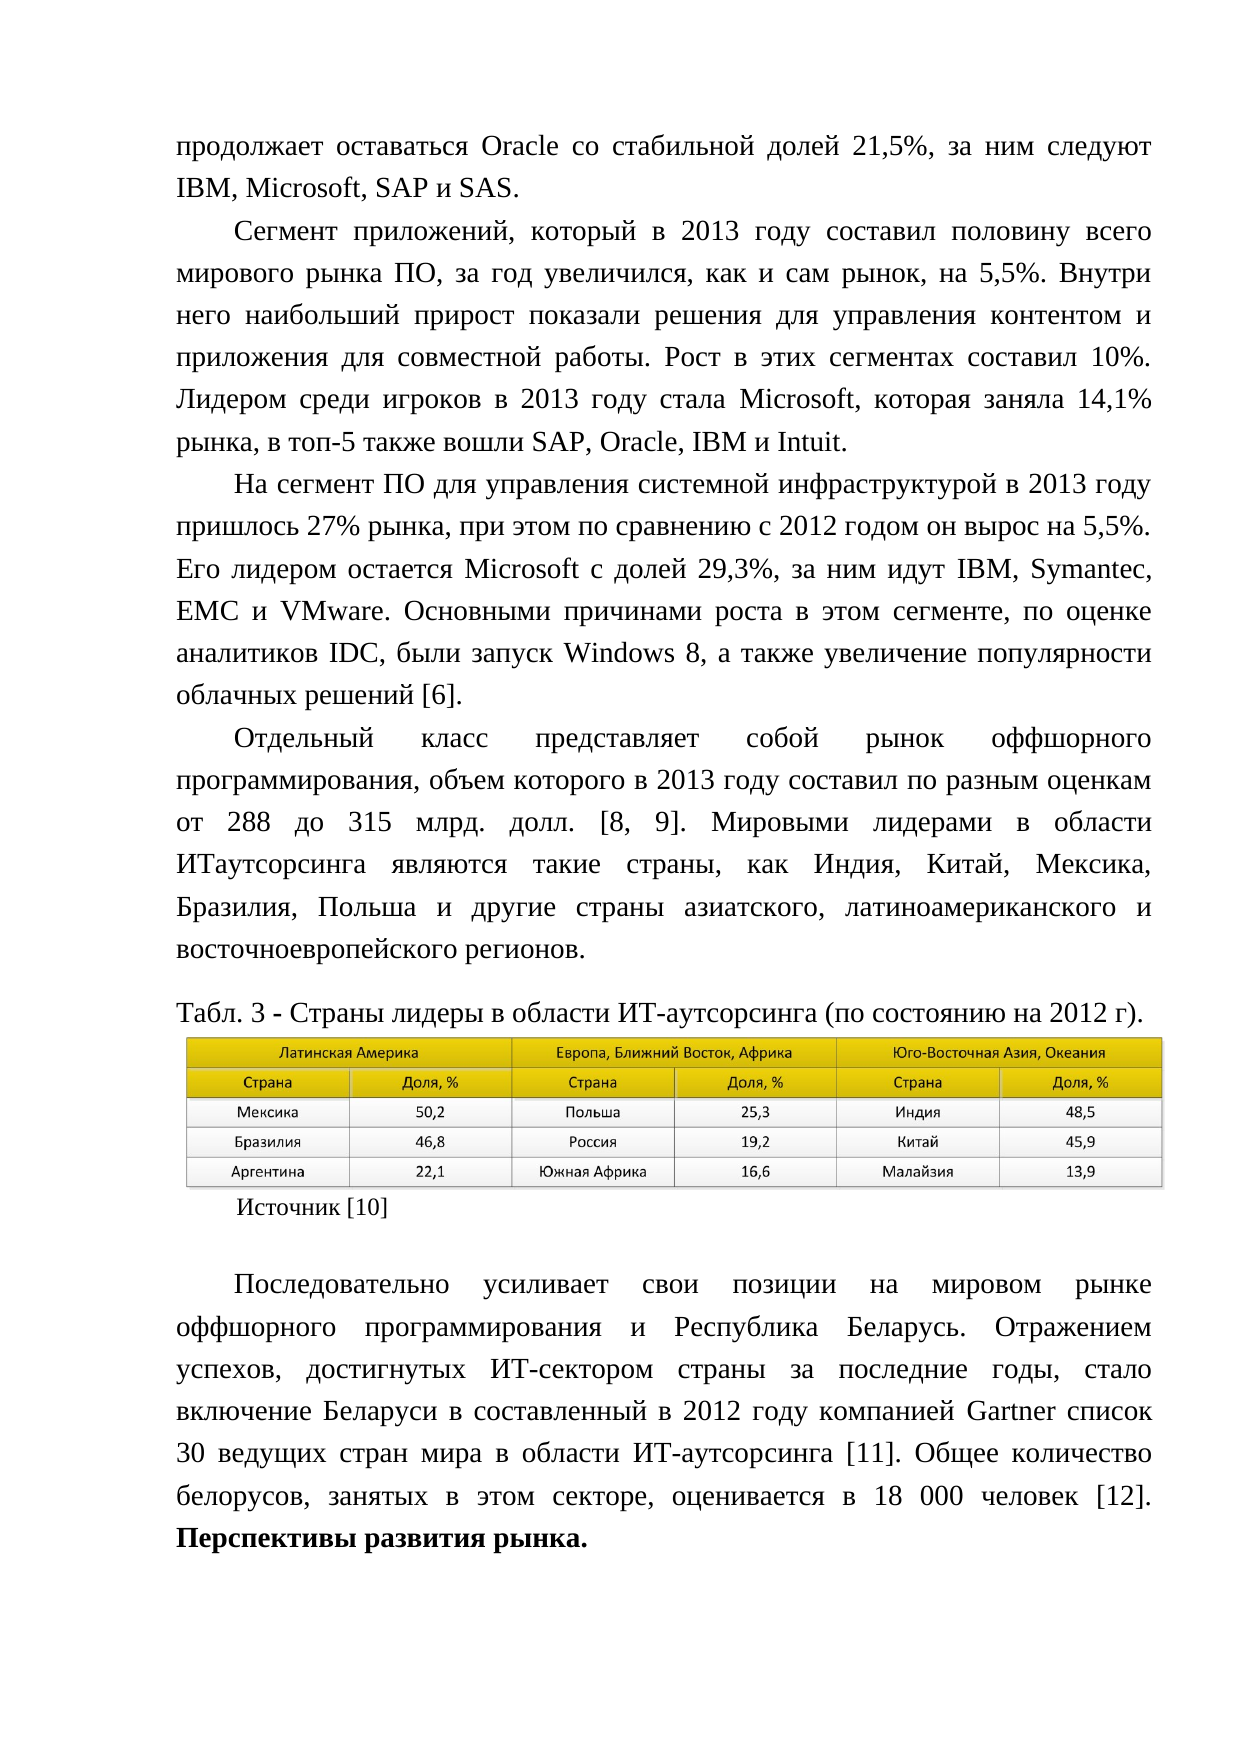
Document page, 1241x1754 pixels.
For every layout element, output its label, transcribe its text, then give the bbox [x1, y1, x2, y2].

text На сегмент ПО для управления системной инфраструктурой в 2013 году пришлось 27% рынка, при этом по сравнению с 2012 годом он вырос на 5,5%. Его лидером остается Microsoft с долей 29,3%, за ним идут IBM, Symantec, EMC и VMware. Основными причинами роста в этом сегменте, по оценке аналитиков IDC, были запуск Windows 8, а также увеличение популярности облачных решений [6]. [176, 466, 1152, 711]
text Источник [10] [236, 1192, 1190, 1221]
picture [186, 1037, 1165, 1190]
text Табл. 3 - Страны лидеры в области ИТ-аутсорсинга (по состоянию на 2012 г). [176, 995, 1152, 1029]
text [176, 128, 1152, 203]
text Отдельный класс представляет собой рынок оффшорного программирования, объем которого в 2013 году составил по разным оценкам от 288 до 315 млрд. долл. [8, 9]. Мировыми лидерами в области ИТаутсорсинга являются такие страны, как Индия, Китай, Мексика, Бразилия, Польша и другие страны азиатского, латиноамериканского и восточноевропейского регионов. [176, 720, 1152, 964]
text Последовательно усиливает свои позиции на мировом рынке оффшорного программирования и Республика Беларусь. Отражением успехов, достигнутых ИТ-сектором страны за последние годы, стало включение Беларуси в составленный в 2012 году компанией Gartner список 30 ведущих стран мира в области ИТ-аутсорcинга [11]. Общее количество белорусов, занятых в этом секторе, оценивается в 18 000 человек [12]. Перспективы развития рынка. [176, 1267, 1152, 1553]
text Сегмент приложений, который в 2013 году составил половину всего мирового рынка ПО, за год увеличился, как и сам рынок, на 5,5%. Внутри него наибольший прирост показали решения для управления контентом и приложения для совместной работы. Рост в этих сегментах составил 10%. Лидером среди игроков в 2013 году стала Microsoft, которая заняла 14,1% рынка, в топ-5 также вошли SAP, Oracle, IBM и Intuit. [176, 213, 1152, 457]
